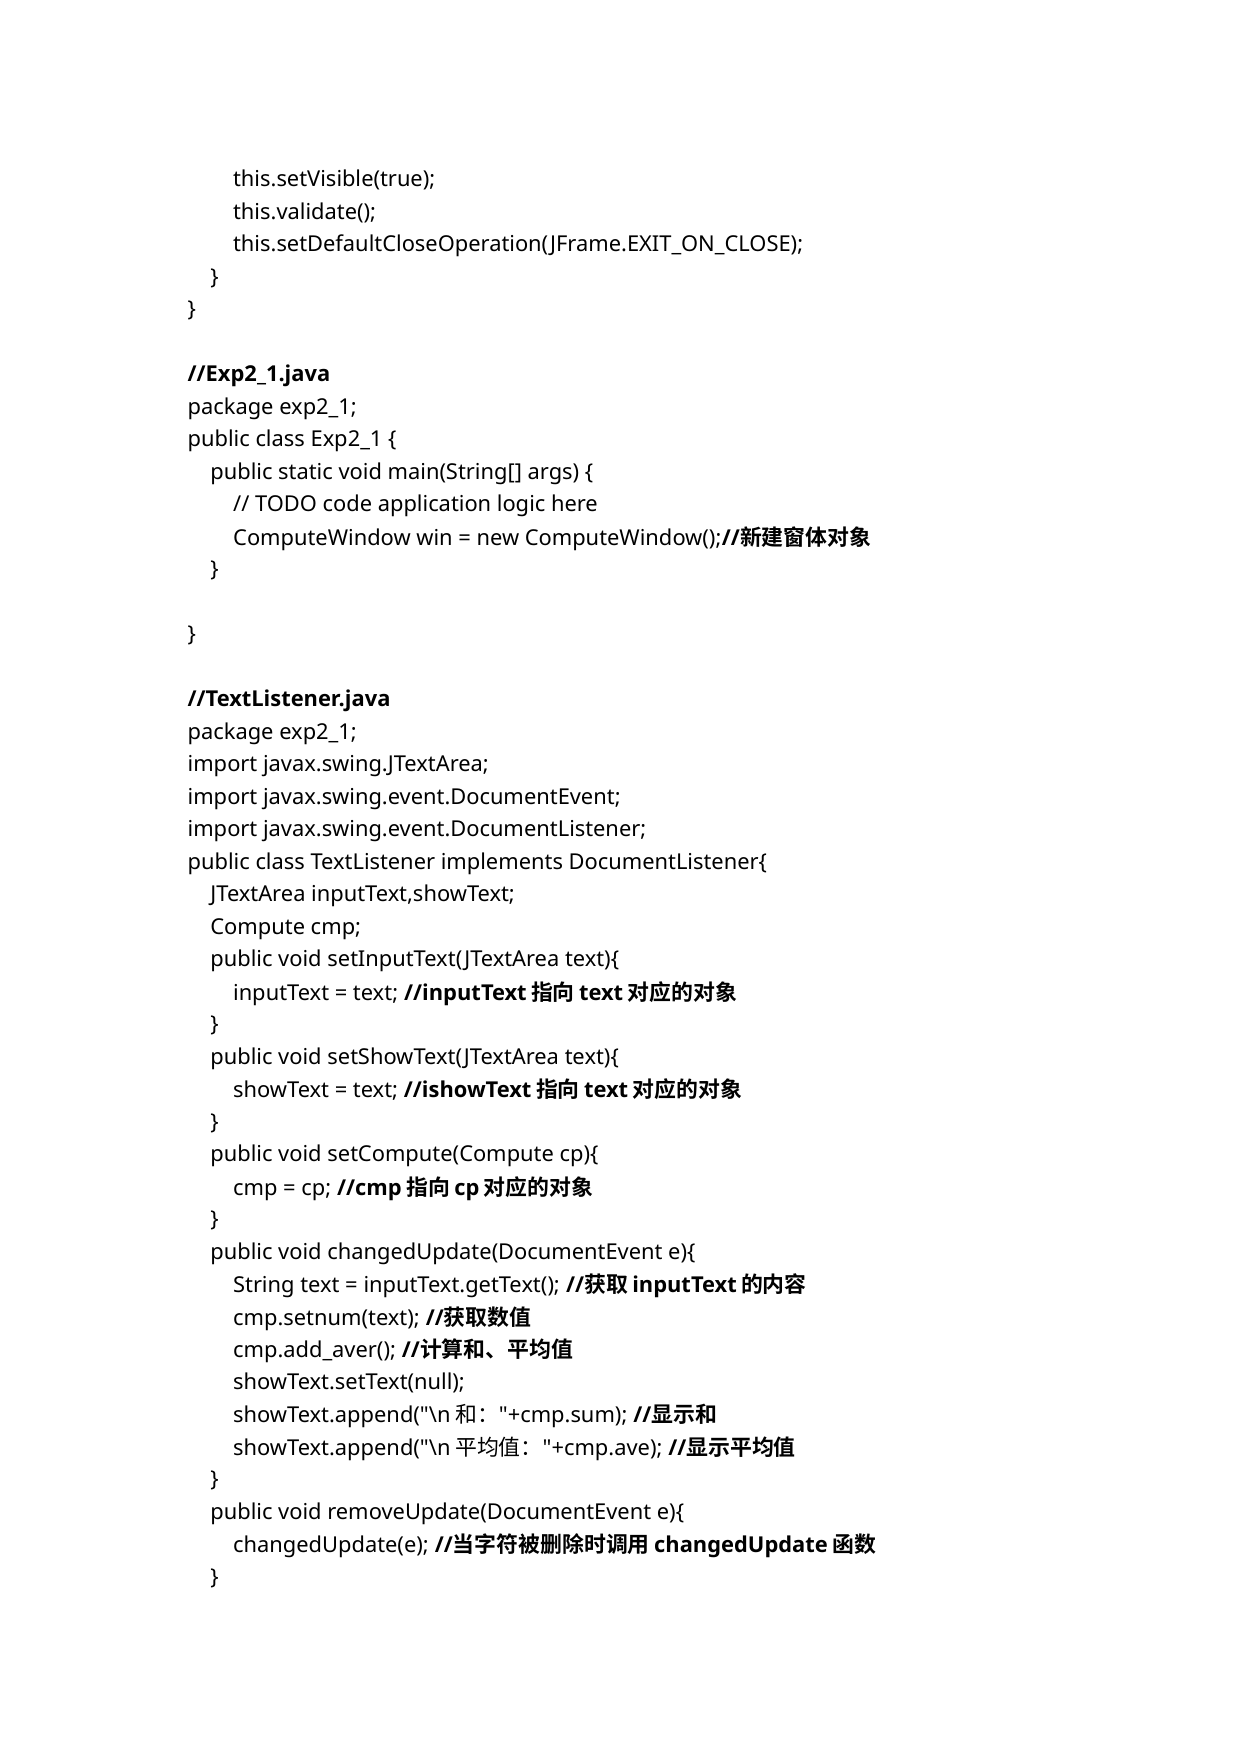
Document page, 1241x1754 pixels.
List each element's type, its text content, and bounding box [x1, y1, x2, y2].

text showText.append("\n平均值："+cmp.ave); //显示平均值 [187, 1429, 1053, 1462]
text public void removeUpdate(DocumentEvent e){ [187, 1494, 1053, 1527]
text } [187, 259, 1053, 292]
text showText = text; //ishowText指向text对应的对象 [187, 1072, 1053, 1104]
text import javax.swing.JTextArea; [187, 747, 1053, 779]
text public class TextListener implements DocumentListener{ [187, 844, 1053, 877]
text package exp2_1; [187, 389, 1053, 422]
text this.validate(); [187, 194, 1053, 227]
text } [187, 552, 1053, 584]
text showText.append("\n和："+cmp.sum); //显示和 [187, 1397, 1053, 1429]
text public class Exp2_1 { [187, 422, 1053, 454]
text changedUpdate(e); //当字符被删除时调用changedUpdate函数 [187, 1527, 1053, 1559]
text this.setDefaultCloseOperation(JFrame.EXIT_ON_CLOSE); [187, 227, 1053, 259]
text public void setCompute(Compute cp){ [187, 1137, 1053, 1169]
text cmp.setnum(text); //获取数值 [187, 1299, 1053, 1332]
text } [187, 292, 1053, 324]
text import javax.swing.event.DocumentListener; [187, 812, 1053, 844]
text } [187, 1007, 1053, 1039]
text } [187, 617, 1053, 649]
text import javax.swing.event.DocumentEvent; [187, 779, 1053, 812]
text } [187, 1559, 1053, 1592]
text JTextArea inputText,showText; [187, 877, 1053, 909]
text } [187, 1202, 1053, 1234]
text public void setShowText(JTextArea text){ [187, 1039, 1053, 1072]
text String text = inputText.getText(); //获取inputText的内容 [187, 1267, 1053, 1299]
text //Exp2_1.java [187, 357, 1053, 389]
text inputText = text; //inputText指向text对应的对象 [187, 974, 1053, 1007]
text } [187, 1104, 1053, 1137]
text cmp.add_aver(); //计算和、平均值 [187, 1332, 1053, 1364]
text public void setInputText(JTextArea text){ [187, 942, 1053, 974]
text ComputeWindow win = new ComputeWindow();//新建窗体对象 [187, 519, 1053, 552]
text Compute cmp; [187, 909, 1053, 942]
text //TextListener.java [187, 682, 1053, 714]
text cmp = cp; //cmp指向cp对应的对象 [187, 1169, 1053, 1202]
text package exp2_1; [187, 714, 1053, 747]
text this.setVisible(true); [187, 162, 1053, 194]
text showText.setText(null); [187, 1364, 1053, 1397]
text public void changedUpdate(DocumentEvent e){ [187, 1234, 1053, 1267]
text // TODO code application logic here [187, 487, 1053, 519]
text } [187, 1462, 1053, 1494]
text public static void main(String[] args) { [187, 454, 1053, 487]
